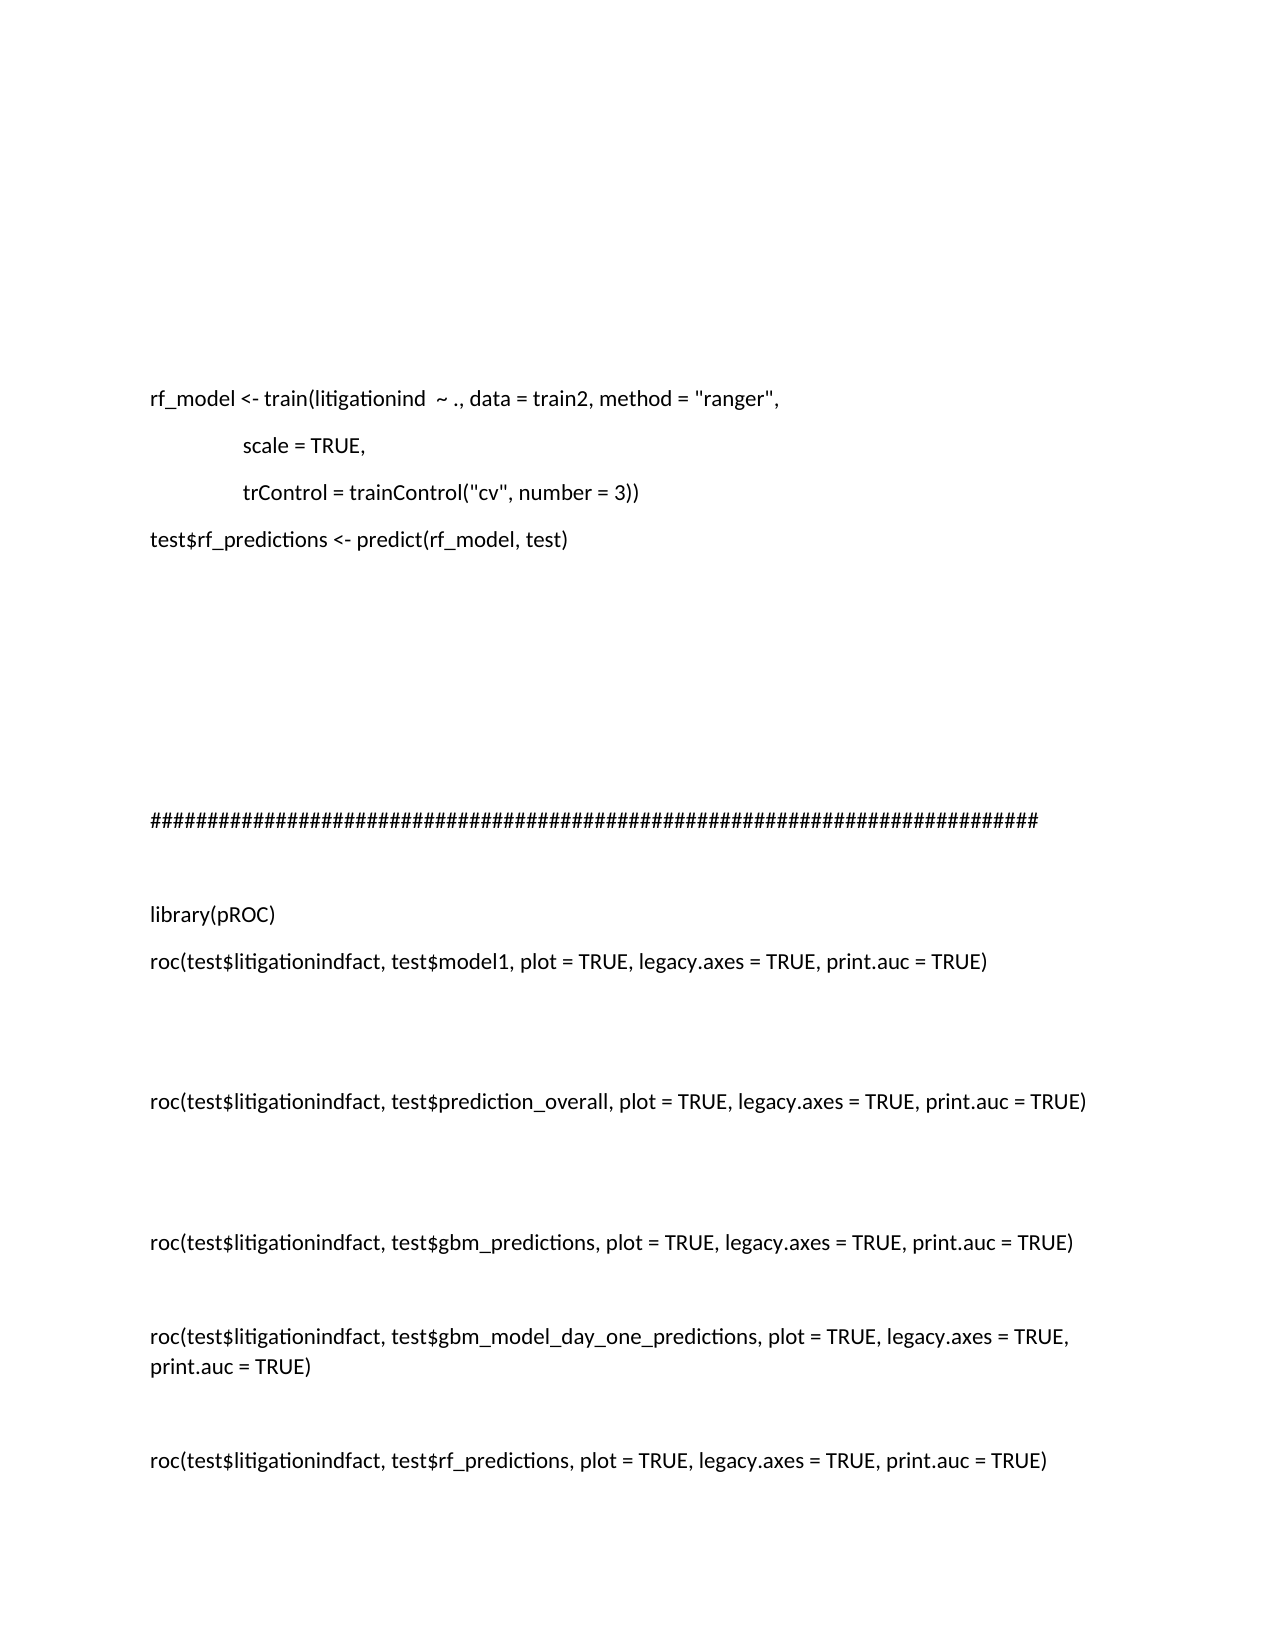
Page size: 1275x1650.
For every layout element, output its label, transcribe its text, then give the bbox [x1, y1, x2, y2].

text trControl = trainControl("cv", number = 3)) [150, 478, 1125, 506]
text roc(test$litigationindfact, test$gbm_predictions, plot = TRUE, legacy.axes = TRUE, print.auc = TRUE) [150, 1228, 1125, 1256]
text roc(test$litigationindfact, test$model1, plot = TRUE, legacy.axes = TRUE, print.auc = TRUE) [150, 947, 1125, 975]
text scale = TRUE, [150, 431, 1125, 459]
text rf_model <- train(litigationind ~ ., data = train2, method = "ranger", [150, 384, 1125, 412]
text roc(test$litigationindfact, test$prediction_overall, plot = TRUE, legacy.axes = TRUE, print.auc = TRUE) [150, 1087, 1125, 1116]
text library(pROC) [150, 900, 1125, 928]
text roc(test$litigationindfact, test$gbm_model_day_one_predictions, plot = TRUE, legacy.axes = TRUE, print.auc = TRUE) [150, 1322, 1125, 1380]
text test$rf_predictions <- predict(rf_model, test) [150, 525, 1125, 553]
text roc(test$litigationindfact, test$rf_predictions, plot = TRUE, legacy.axes = TRUE, print.auc = TRUE) [150, 1446, 1125, 1474]
text ############################################################################## [150, 806, 1125, 834]
